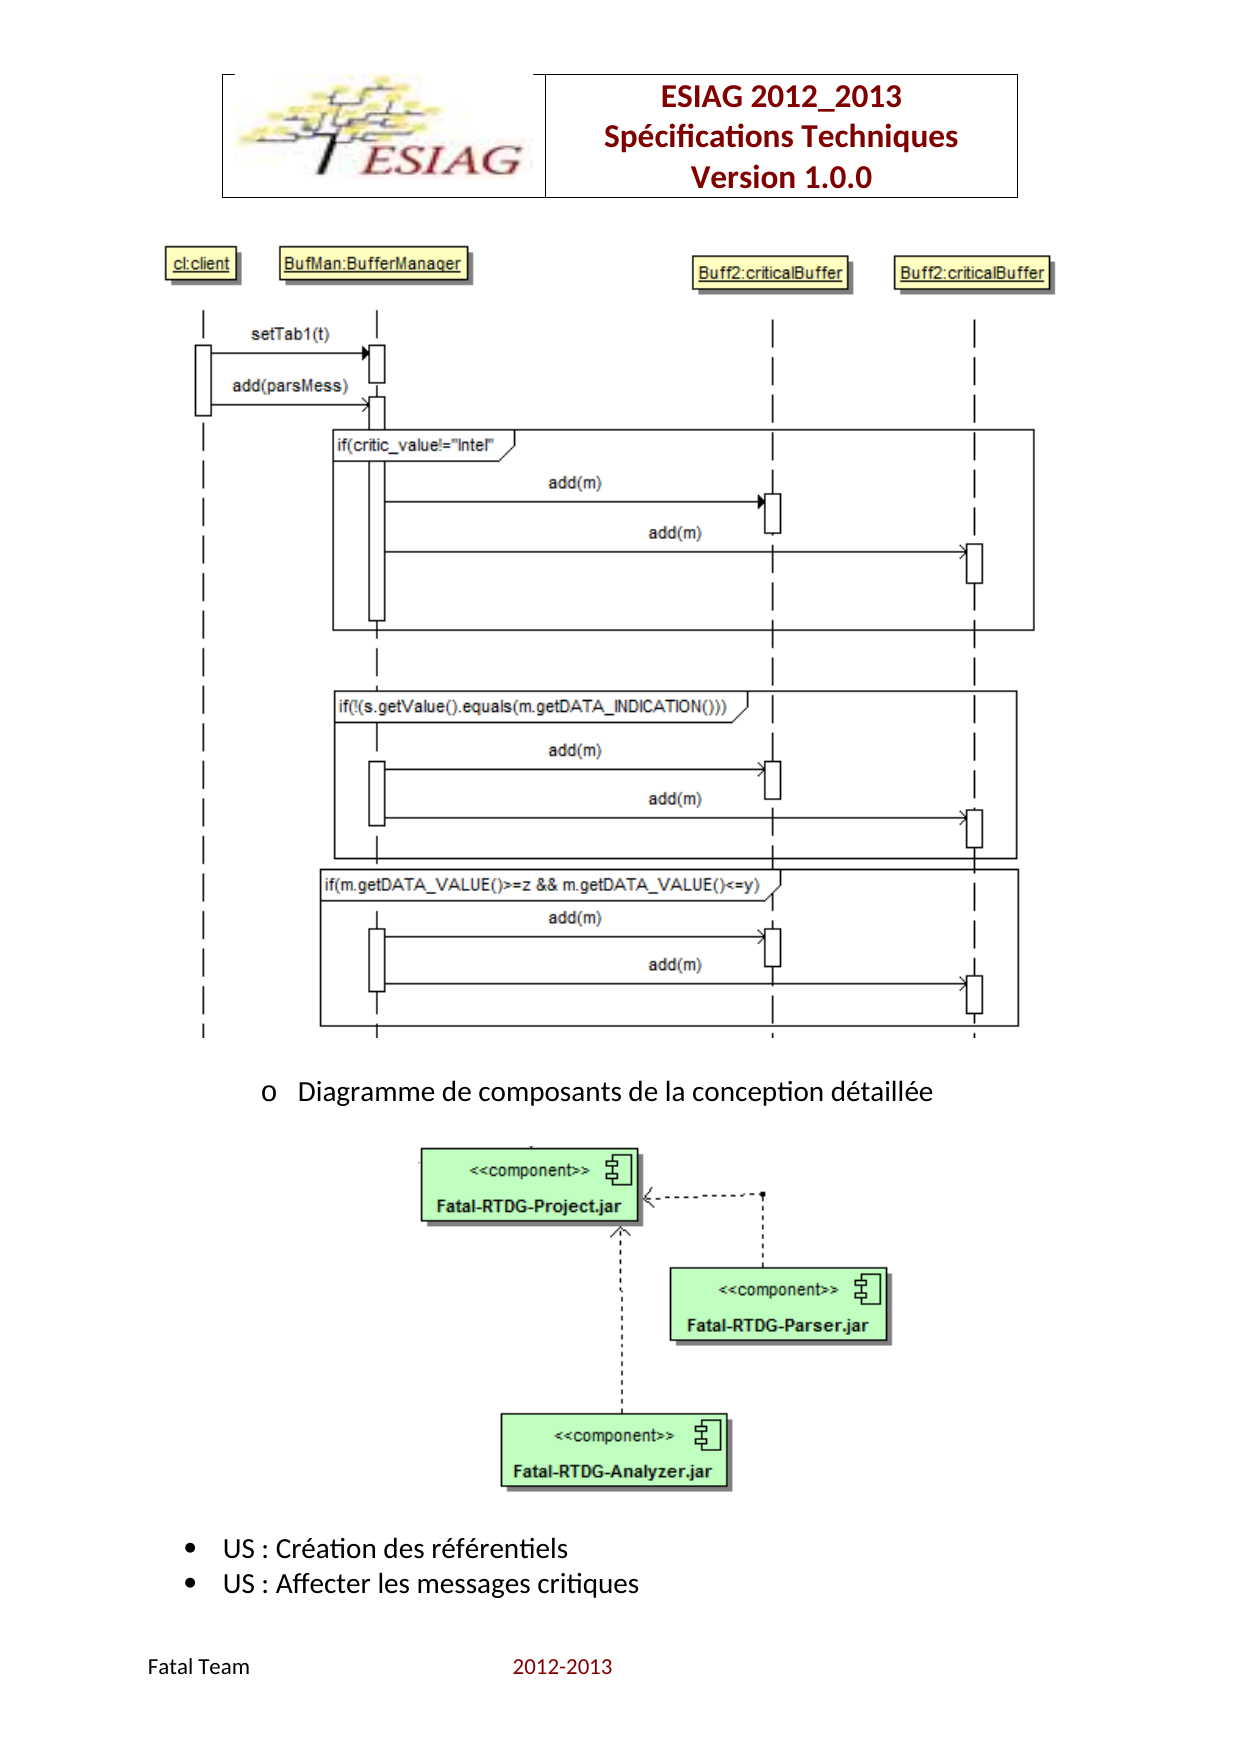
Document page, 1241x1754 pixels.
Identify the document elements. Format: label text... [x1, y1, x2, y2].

list US : Création des référentiels [185, 1530, 1093, 1566]
picture [418, 1146, 897, 1495]
picture [234, 74, 534, 179]
list Diagramme de composants de la conception détaillée [260, 1073, 1093, 1110]
picture [159, 240, 1060, 1038]
list US : Affecter les messages critiques [185, 1566, 1093, 1601]
